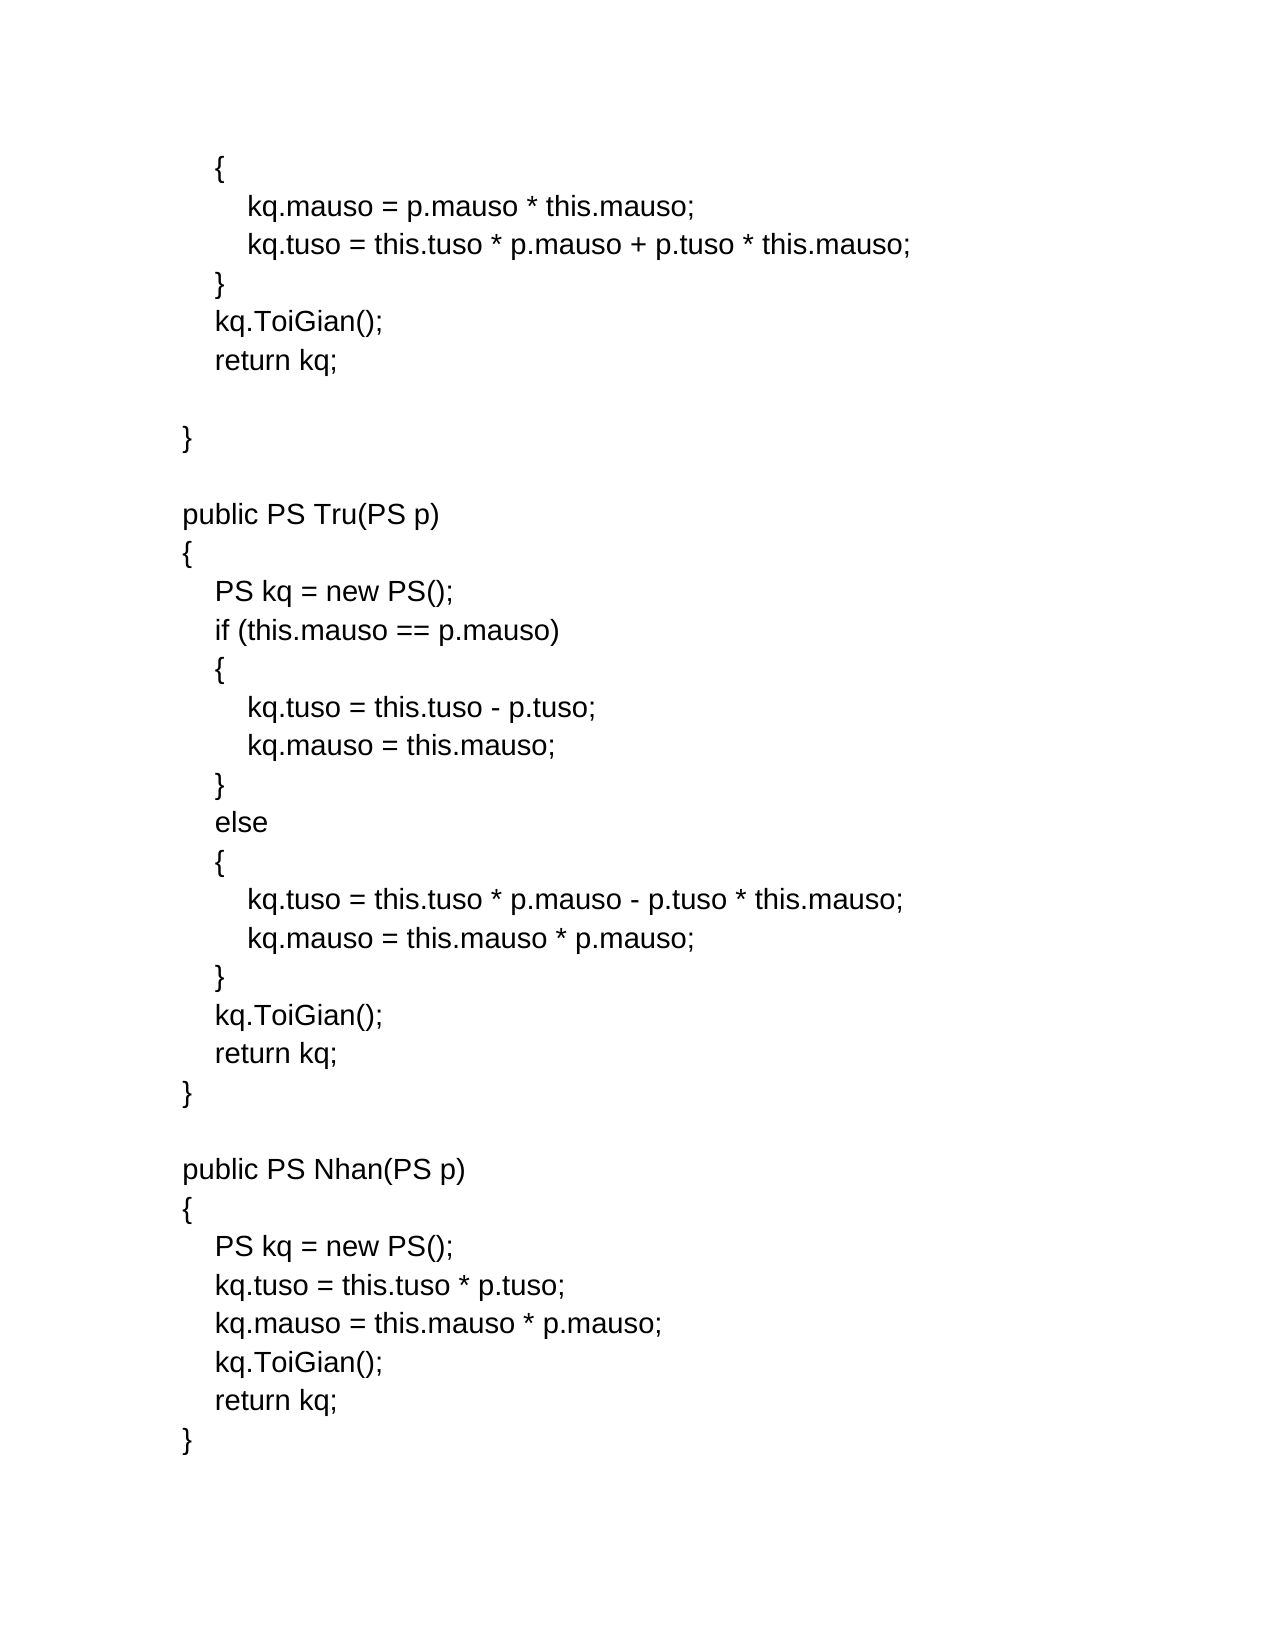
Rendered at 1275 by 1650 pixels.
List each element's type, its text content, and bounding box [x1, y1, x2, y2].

text kq.tuso = this.tuso - p.tuso; [150, 689, 1125, 723]
text public PS Tru(PS p) [150, 497, 1125, 530]
text kq.mauso = this.mauso * p.mauso; [150, 1306, 1125, 1340]
text else [150, 805, 1125, 839]
text { [150, 535, 1125, 569]
text { [150, 150, 1125, 183]
text return kq; [150, 1383, 1125, 1417]
text { [150, 651, 1125, 684]
text PS kq = new PS(); [150, 1229, 1125, 1263]
text kq.mauso = this.mauso * p.mauso; [150, 921, 1125, 954]
text if (this.mauso == p.mauso) [150, 612, 1125, 646]
text return kq; [150, 1036, 1125, 1070]
text { [150, 1191, 1125, 1224]
text } [150, 420, 1125, 453]
text } [150, 266, 1125, 299]
text kq.ToiGian(); [150, 998, 1125, 1031]
text kq.tuso = this.tuso * p.tuso; [150, 1268, 1125, 1301]
text return kq; [150, 343, 1125, 376]
text kq.ToiGian(); [150, 304, 1125, 338]
text kq.mauso = p.mauso * this.mauso; [150, 188, 1125, 222]
text } [150, 1422, 1125, 1455]
text PS kq = new PS(); [150, 574, 1125, 607]
text } [150, 1075, 1125, 1108]
text kq.mauso = this.mauso; [150, 728, 1125, 762]
text } [150, 767, 1125, 800]
text } [150, 959, 1125, 993]
text kq.tuso = this.tuso * p.mauso - p.tuso * this.mauso; [150, 882, 1125, 916]
text kq.ToiGian(); [150, 1345, 1125, 1378]
text public PS Nhan(PS p) [150, 1152, 1125, 1186]
text { [150, 844, 1125, 877]
text kq.tuso = this.tuso * p.mauso + p.tuso * this.mauso; [150, 227, 1125, 261]
